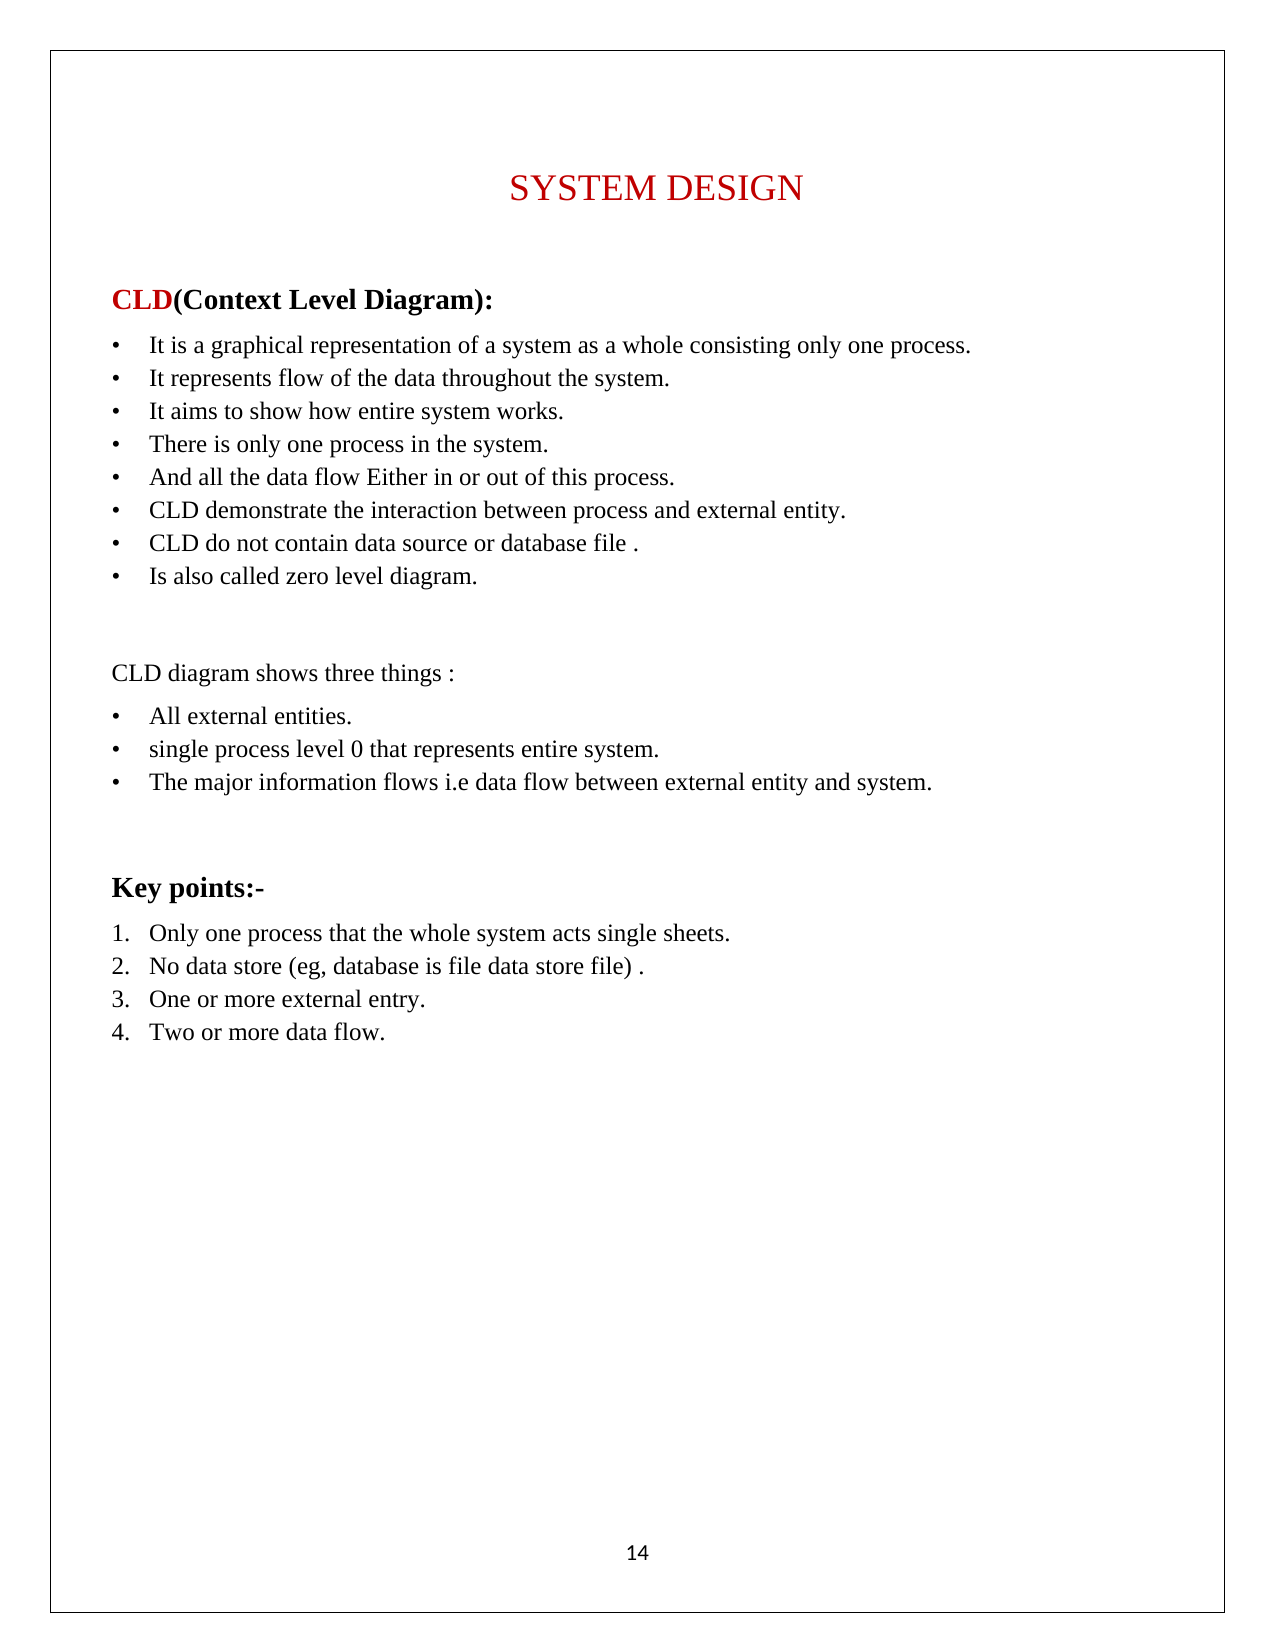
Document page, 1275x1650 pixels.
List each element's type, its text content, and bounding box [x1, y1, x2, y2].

list Only one process that the whole system acts single sheets. [111, 918, 1200, 947]
subtitle SYSTEM DESIGN [112, 166, 1200, 209]
text CLD(Context Level Diagram): [111, 282, 1063, 315]
list It is a graphical representation of a system as a whole consisting only one process. [111, 330, 1200, 359]
list There is only one process in the system. [111, 429, 1200, 458]
list And all the data flow Either in or out of this process. [111, 462, 1200, 491]
text Key points:- [111, 870, 1063, 903]
list single process level 0 that represents entire system. [111, 734, 1200, 763]
list CLD do not contain data source or database file . [111, 528, 1200, 557]
list The major information flows i.e data flow between external entity and system. [111, 767, 1200, 796]
list CLD demonstrate the interaction between process and external entity. [111, 495, 1200, 524]
text CLD diagram shows three things : [111, 658, 1063, 687]
list It represents flow of the data throughout the system. [111, 363, 1200, 392]
list Is also called zero level diagram. [111, 561, 1200, 590]
list One or more external entry. [111, 984, 1200, 1013]
list It aims to show how entire system works. [111, 396, 1200, 425]
list All external entities. [111, 701, 1200, 730]
list Two or more data flow. [111, 1017, 1200, 1046]
list No data store (eg, database is file data store file) . [111, 951, 1200, 980]
